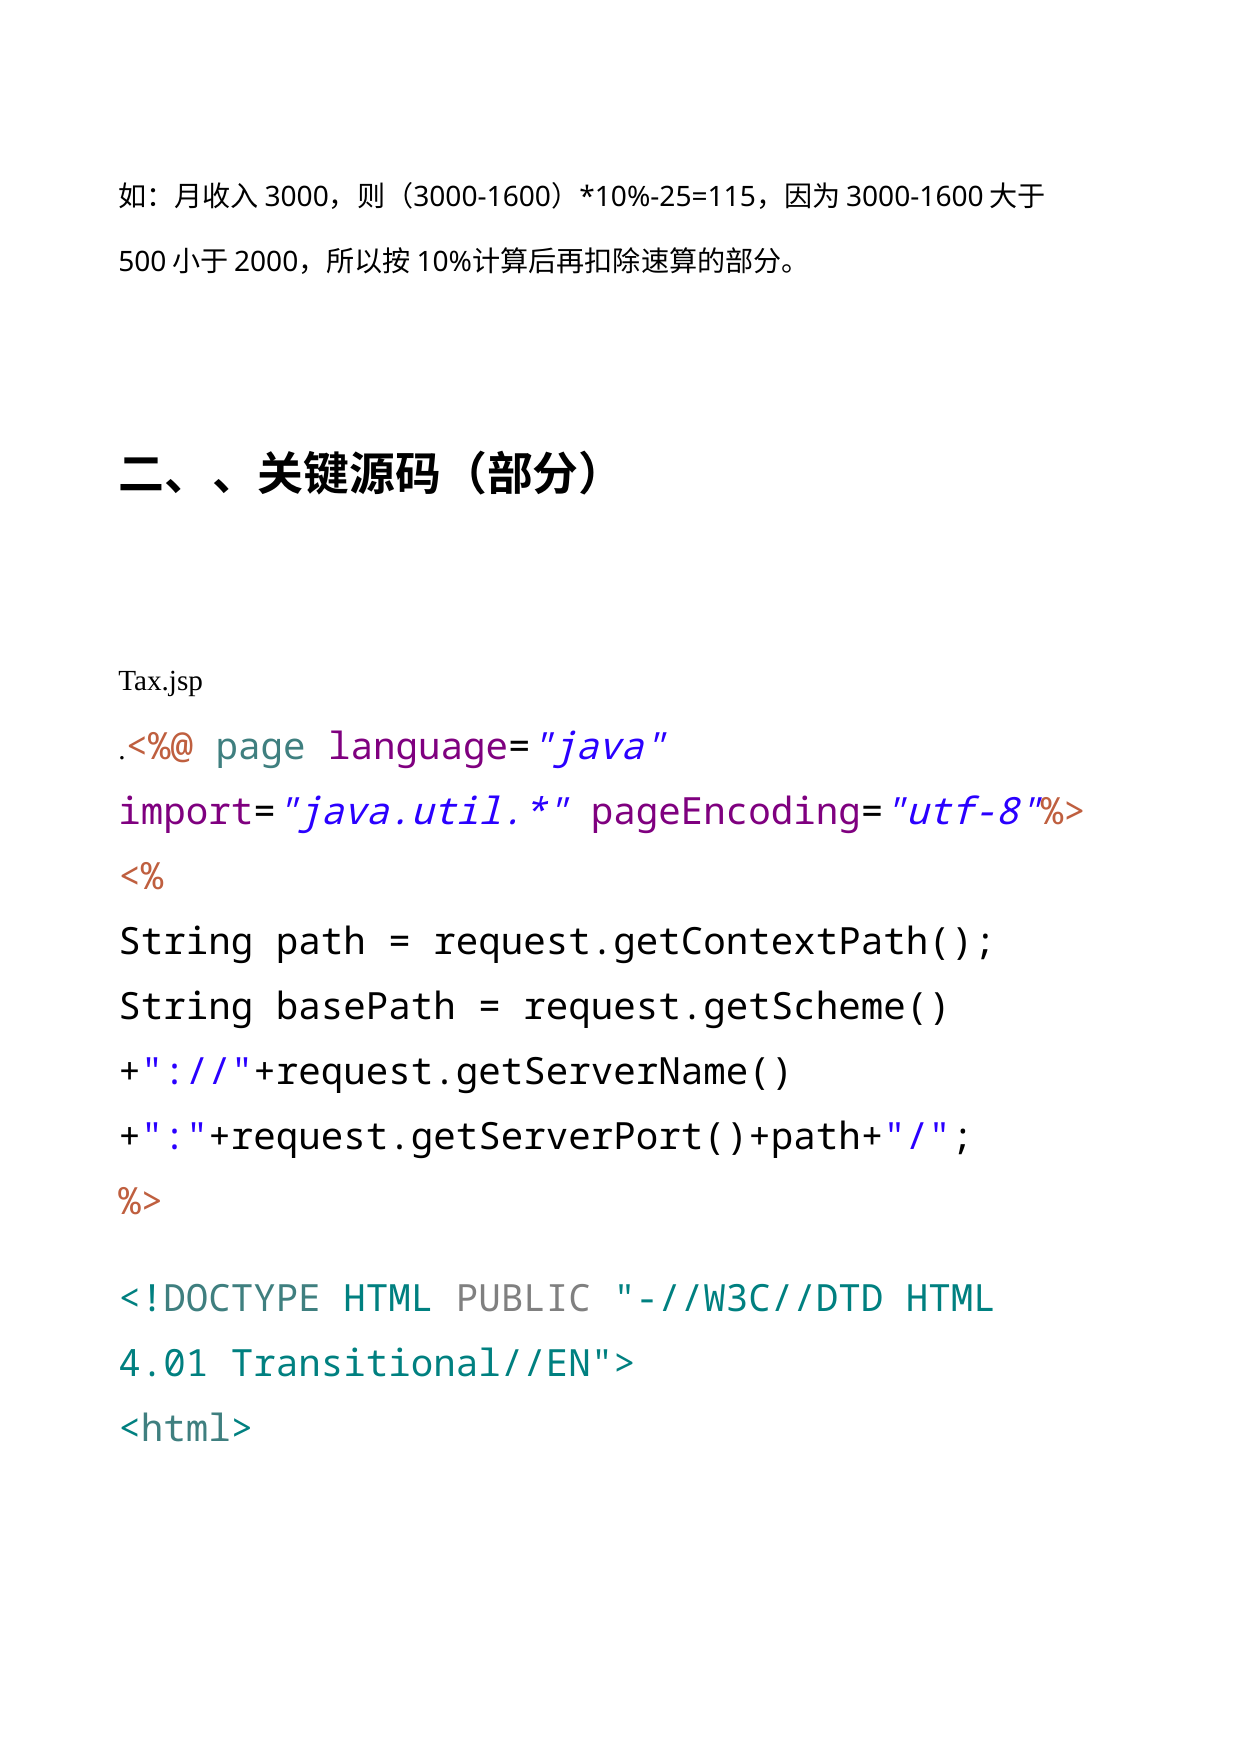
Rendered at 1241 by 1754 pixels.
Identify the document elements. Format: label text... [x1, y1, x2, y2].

text <!DOCTYPE HTML PUBLIC "-//W3C//DTD HTML 4.01 Transitional//EN"> [118, 1264, 1093, 1394]
text <html> [118, 1394, 1093, 1459]
text <% [118, 842, 1093, 907]
text String path = request.getContextPath(); [118, 907, 1093, 972]
text String basePath = request.getScheme()+"://"+request.getServerName()+":"+request.getServerPort()+path+"/"; [118, 972, 1093, 1167]
text 如：月收入3000，则（3000-1600）*10%-25=115，因为3000-1600大于500小于2000，所以按10%计算后再扣除速算的部分。 [118, 162, 1093, 292]
text Tax.jsp [118, 647, 1093, 712]
subtitle 、关键源码（部分） [118, 422, 1093, 519]
text .<%@ page language="java" import="java.util.*" pageEncoding="utf-8"%> [118, 712, 1093, 842]
text %> [118, 1167, 1093, 1232]
